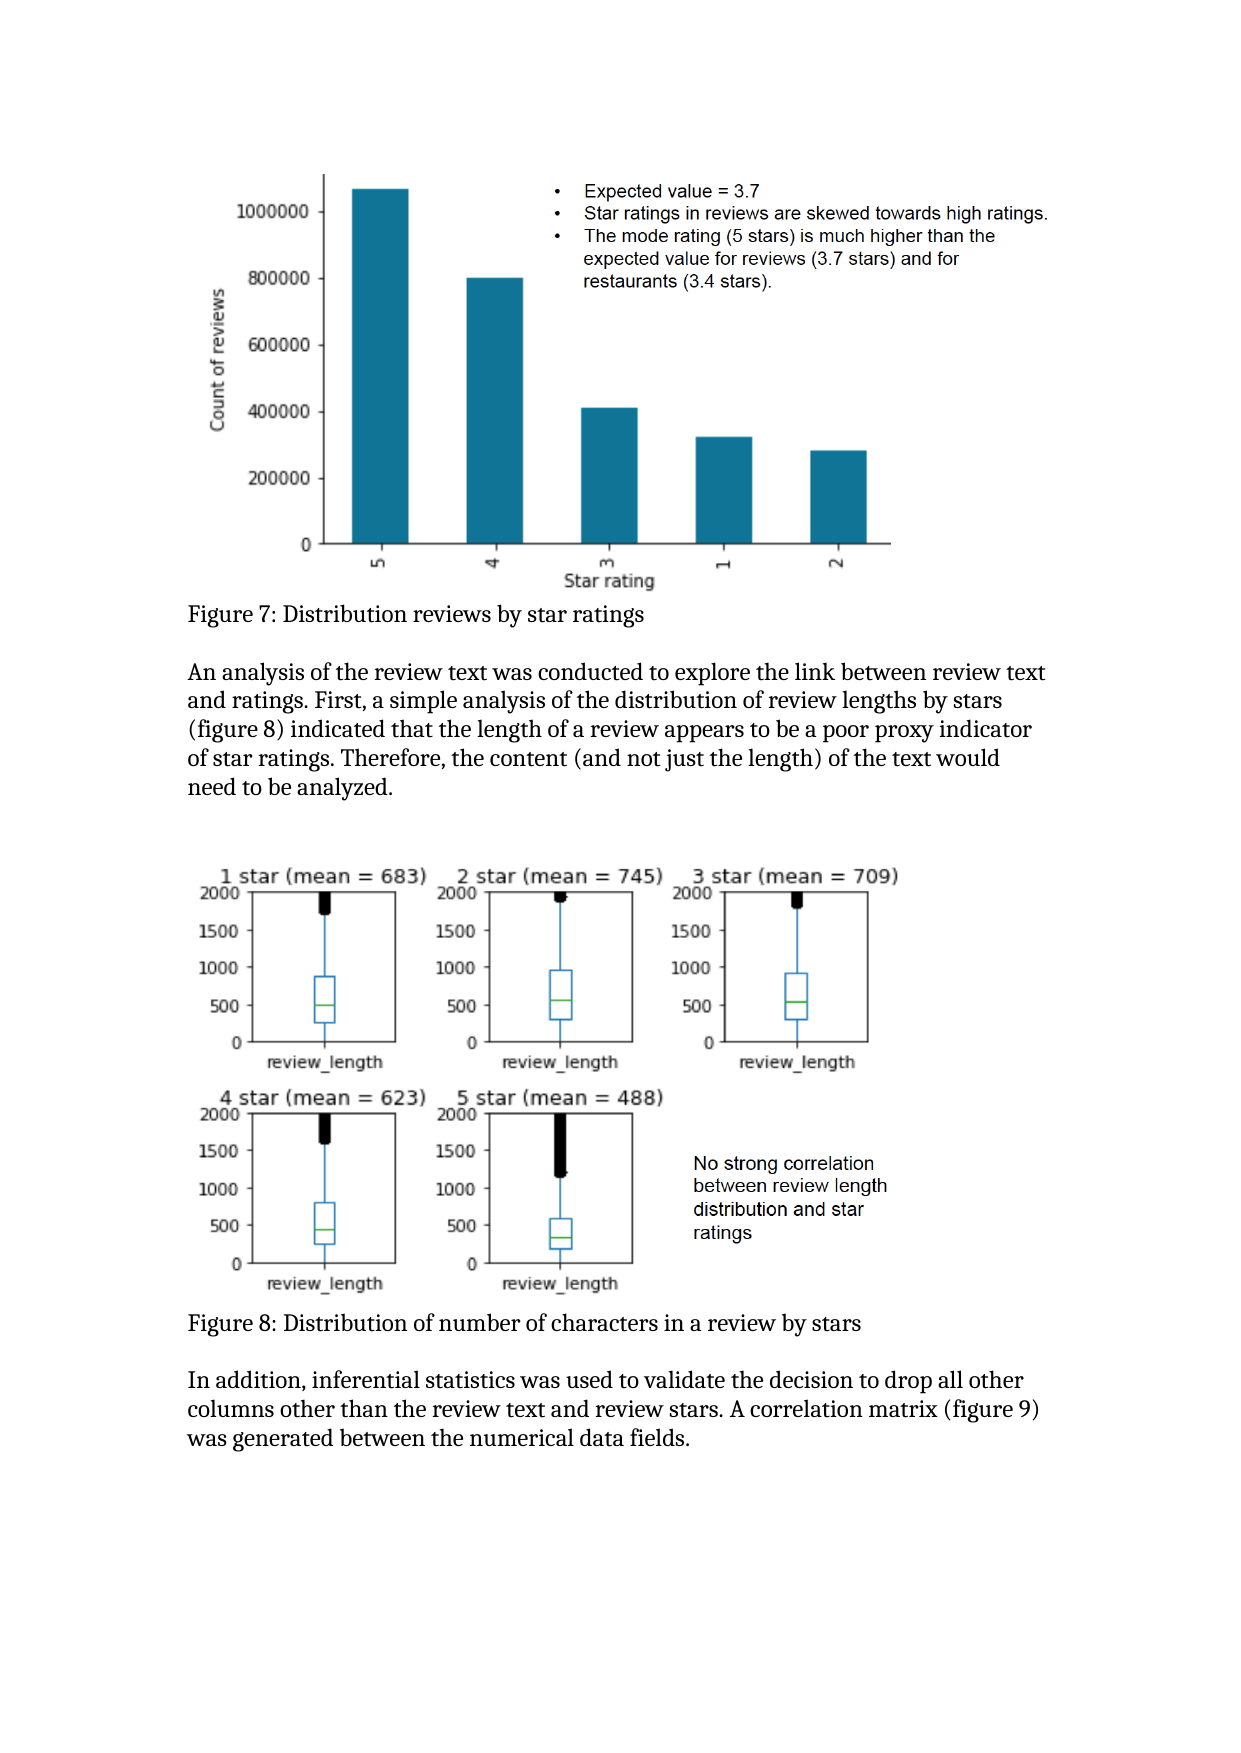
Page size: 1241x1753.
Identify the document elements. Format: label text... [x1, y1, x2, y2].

picture [187, 150, 1059, 600]
text Figure 7: Distribution reviews by star ratings [187, 600, 1053, 629]
text An analysis of the review text was conducted to explore the link between review text and ratings. First, a simple analysis of the distribution of review lengths by stars (figure 8) indicated that the length of a review appears to be a poor proxy indicator of star ratings. Therefore, the content (and not just the length) of the text would need to be analyzed. [187, 657, 1053, 801]
text Figure 8: Distribution of number of characters in a review by stars [187, 1309, 1053, 1337]
text In addition, inferential statistics was used to validate the decision to drop all other columns other than the review text and review stars. A correlation matrix (figure 9) was generated between the numerical data fields. [187, 1366, 1053, 1452]
picture [187, 858, 909, 1309]
